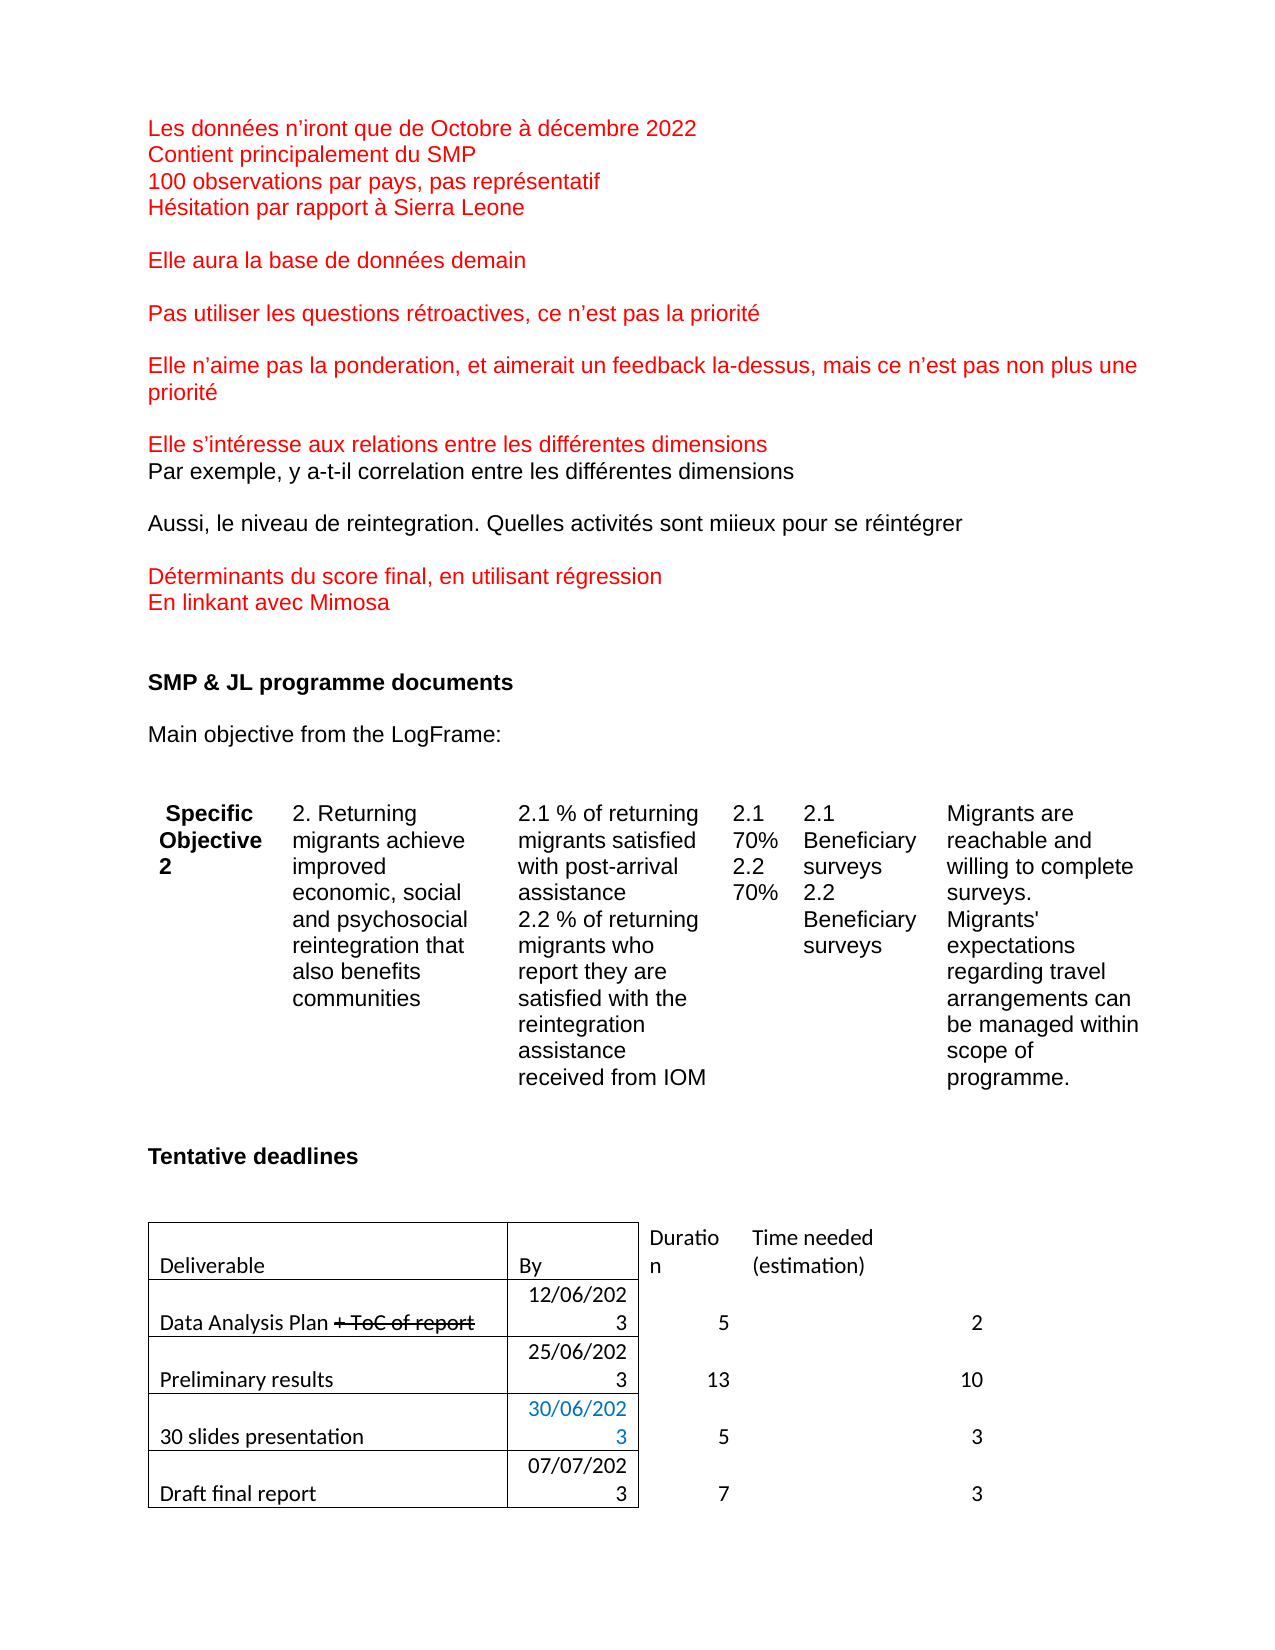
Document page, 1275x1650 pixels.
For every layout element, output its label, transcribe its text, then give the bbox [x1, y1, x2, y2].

text Contient principalement du SMP [148, 141, 1157, 168]
table_cell 2 [741, 1279, 994, 1336]
table_cell 10 [741, 1336, 994, 1393]
table_cell 7 [639, 1450, 741, 1507]
text Les données n’iront que de Octobre à décembre 2022 [148, 115, 1157, 141]
table_header 2.1 70% 2.2 70% [721, 800, 792, 1090]
table_header Migrants are reachable and willing to complete surveys. Migrants' expectations regarding travel arrangements can be managed within scope of programme. [935, 800, 1157, 1090]
table_cell 3 [741, 1393, 994, 1450]
table_header 2.1 Beneficiary surveys 2.2 Beneficiary surveys [792, 800, 935, 1090]
text SMP & JL programme documents [148, 668, 1157, 695]
table_cell Preliminary results [149, 1337, 507, 1393]
table_header Deliverable [149, 1223, 507, 1279]
table_cell 30 slides presentation [149, 1394, 507, 1450]
text Par exemple, y a-t-il correlation entre les différentes dimensions [148, 458, 1157, 484]
text Elle s’intéresse aux relations entre les différentes dimensions [148, 431, 1157, 458]
text Aussi, le niveau de reintegration. Quelles activités sont miieux pour se réintégrer [148, 510, 1157, 537]
table_cell 30/06/2023 [508, 1394, 638, 1450]
text Elle n’aime pas la ponderation, et aimerait un feedback la-dessus, mais ce n’est pas non plus une priorité [148, 352, 1157, 405]
table_header Time needed (estimation) [741, 1222, 994, 1279]
text Hésitation par rapport à Sierra Leone [148, 194, 1157, 220]
table_cell 5 [639, 1279, 741, 1336]
table_header Specific Objective 2 [148, 800, 281, 1090]
table_header By [508, 1223, 638, 1279]
table_cell Draft final report [149, 1451, 507, 1507]
text Déterminants du score final, en utilisant régression [148, 563, 1157, 589]
text Tentative deadlines [148, 1143, 1157, 1169]
table_cell 13 [639, 1336, 741, 1393]
table_header Duration [639, 1222, 741, 1279]
text Elle aura la base de données demain [148, 247, 1157, 273]
text Pas utiliser les questions rétroactives, ce n’est pas la priorité [148, 299, 1157, 326]
table_header 2.1 % of returning migrants satisfied with post-arrival assistance 2.2 % of returning migrants who report they are satisfied with the reintegration assistance received from IOM [507, 800, 721, 1090]
text 100 observations par pays, pas représentatif [148, 168, 1157, 194]
table_cell Data Analysis Plan + ToC of report [149, 1280, 507, 1336]
table_cell 3 [741, 1450, 994, 1507]
table_cell 12/06/2023 [508, 1280, 638, 1336]
text Main objective from the LogFrame: [148, 721, 1157, 747]
text En linkant avec Mimosa [148, 589, 1157, 616]
table_cell 5 [639, 1393, 741, 1450]
table_cell 25/06/2023 [508, 1337, 638, 1393]
table_cell 07/07/2023 [508, 1451, 638, 1507]
table_header 2. Returning migrants achieve improved economic, social and psychosocial reintegration that also benefits communities [281, 800, 507, 1090]
